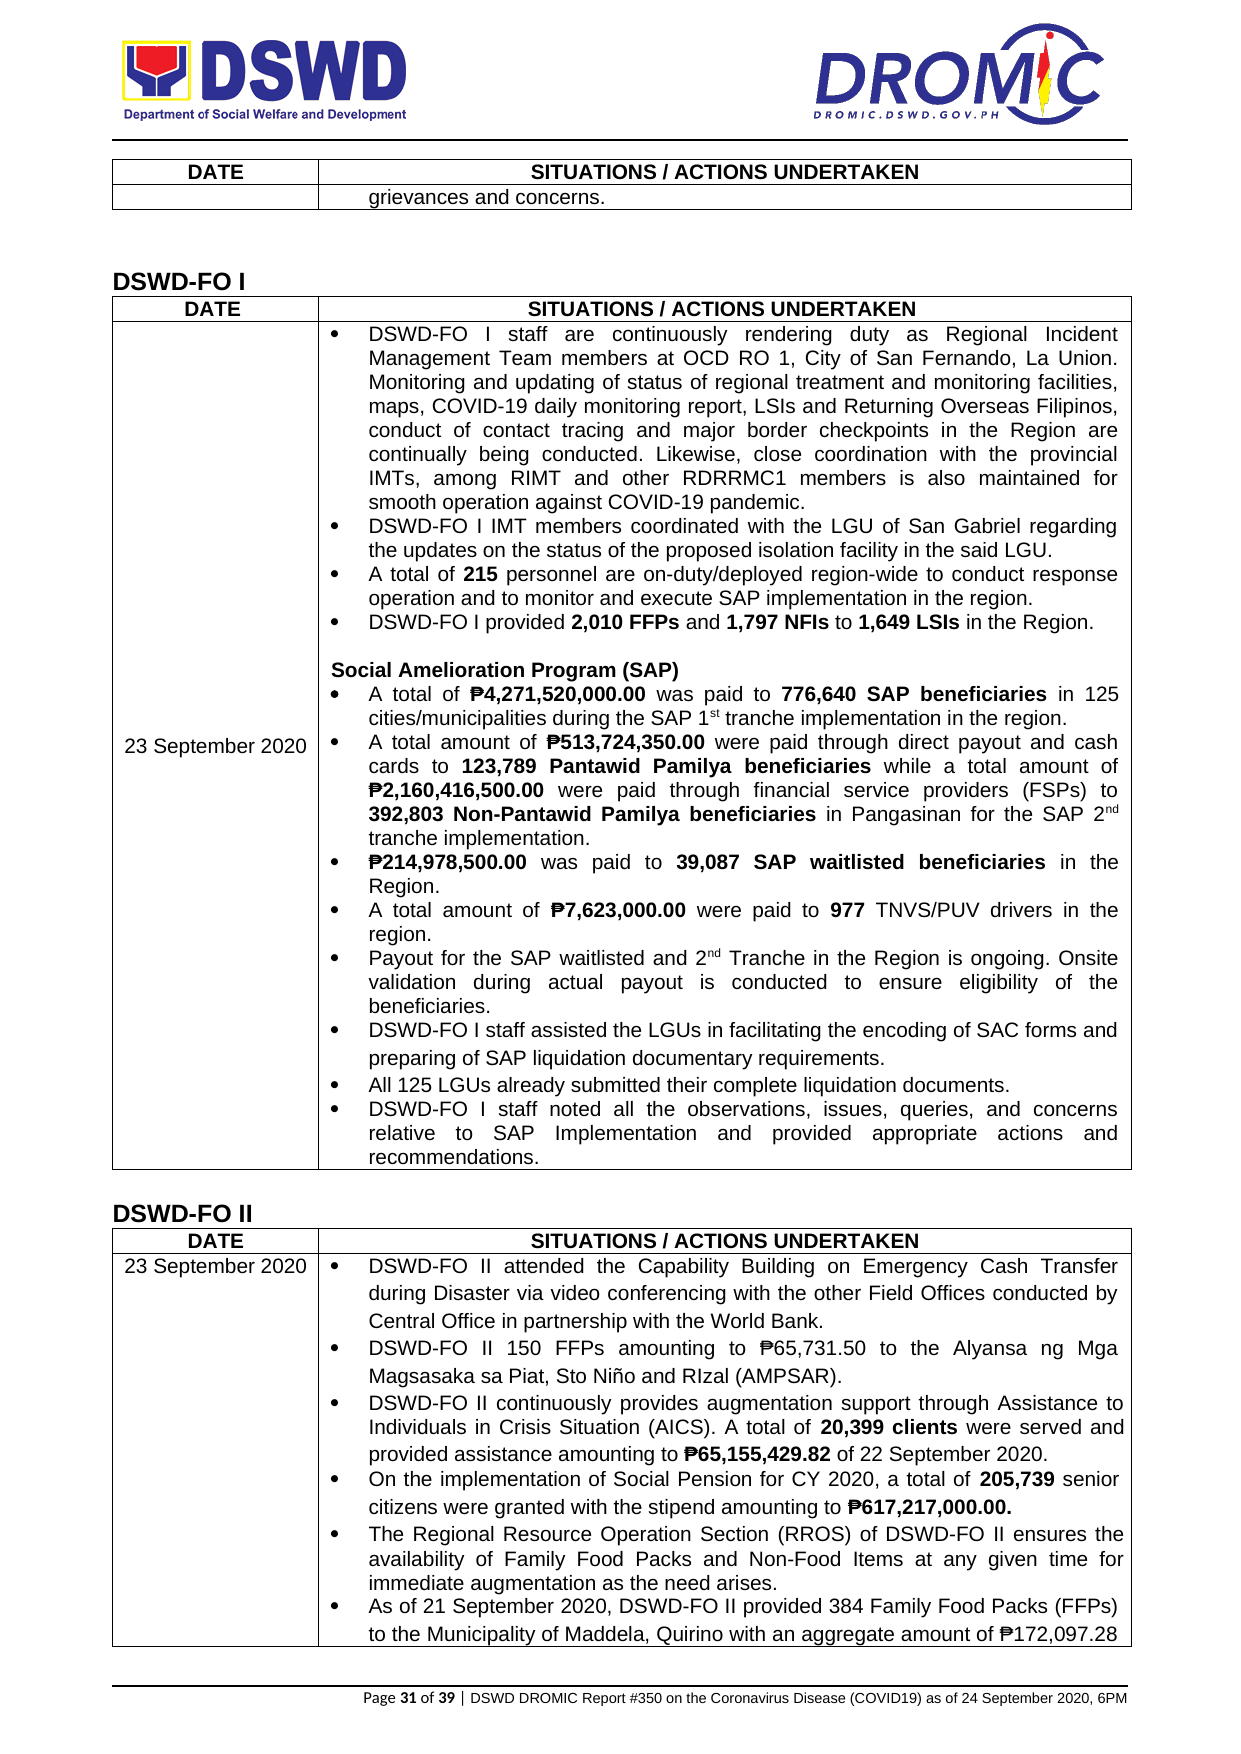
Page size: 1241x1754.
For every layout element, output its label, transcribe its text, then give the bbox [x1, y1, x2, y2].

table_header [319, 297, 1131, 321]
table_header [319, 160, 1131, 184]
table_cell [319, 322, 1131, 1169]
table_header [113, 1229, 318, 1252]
picture [112, 37, 416, 125]
picture [781, 23, 1133, 125]
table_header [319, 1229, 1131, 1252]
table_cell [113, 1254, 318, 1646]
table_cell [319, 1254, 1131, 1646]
text DSWD-FO II [112, 1199, 1128, 1227]
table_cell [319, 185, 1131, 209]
text DSWD-FO I [112, 267, 1122, 296]
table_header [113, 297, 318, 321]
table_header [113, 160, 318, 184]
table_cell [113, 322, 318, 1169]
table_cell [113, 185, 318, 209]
